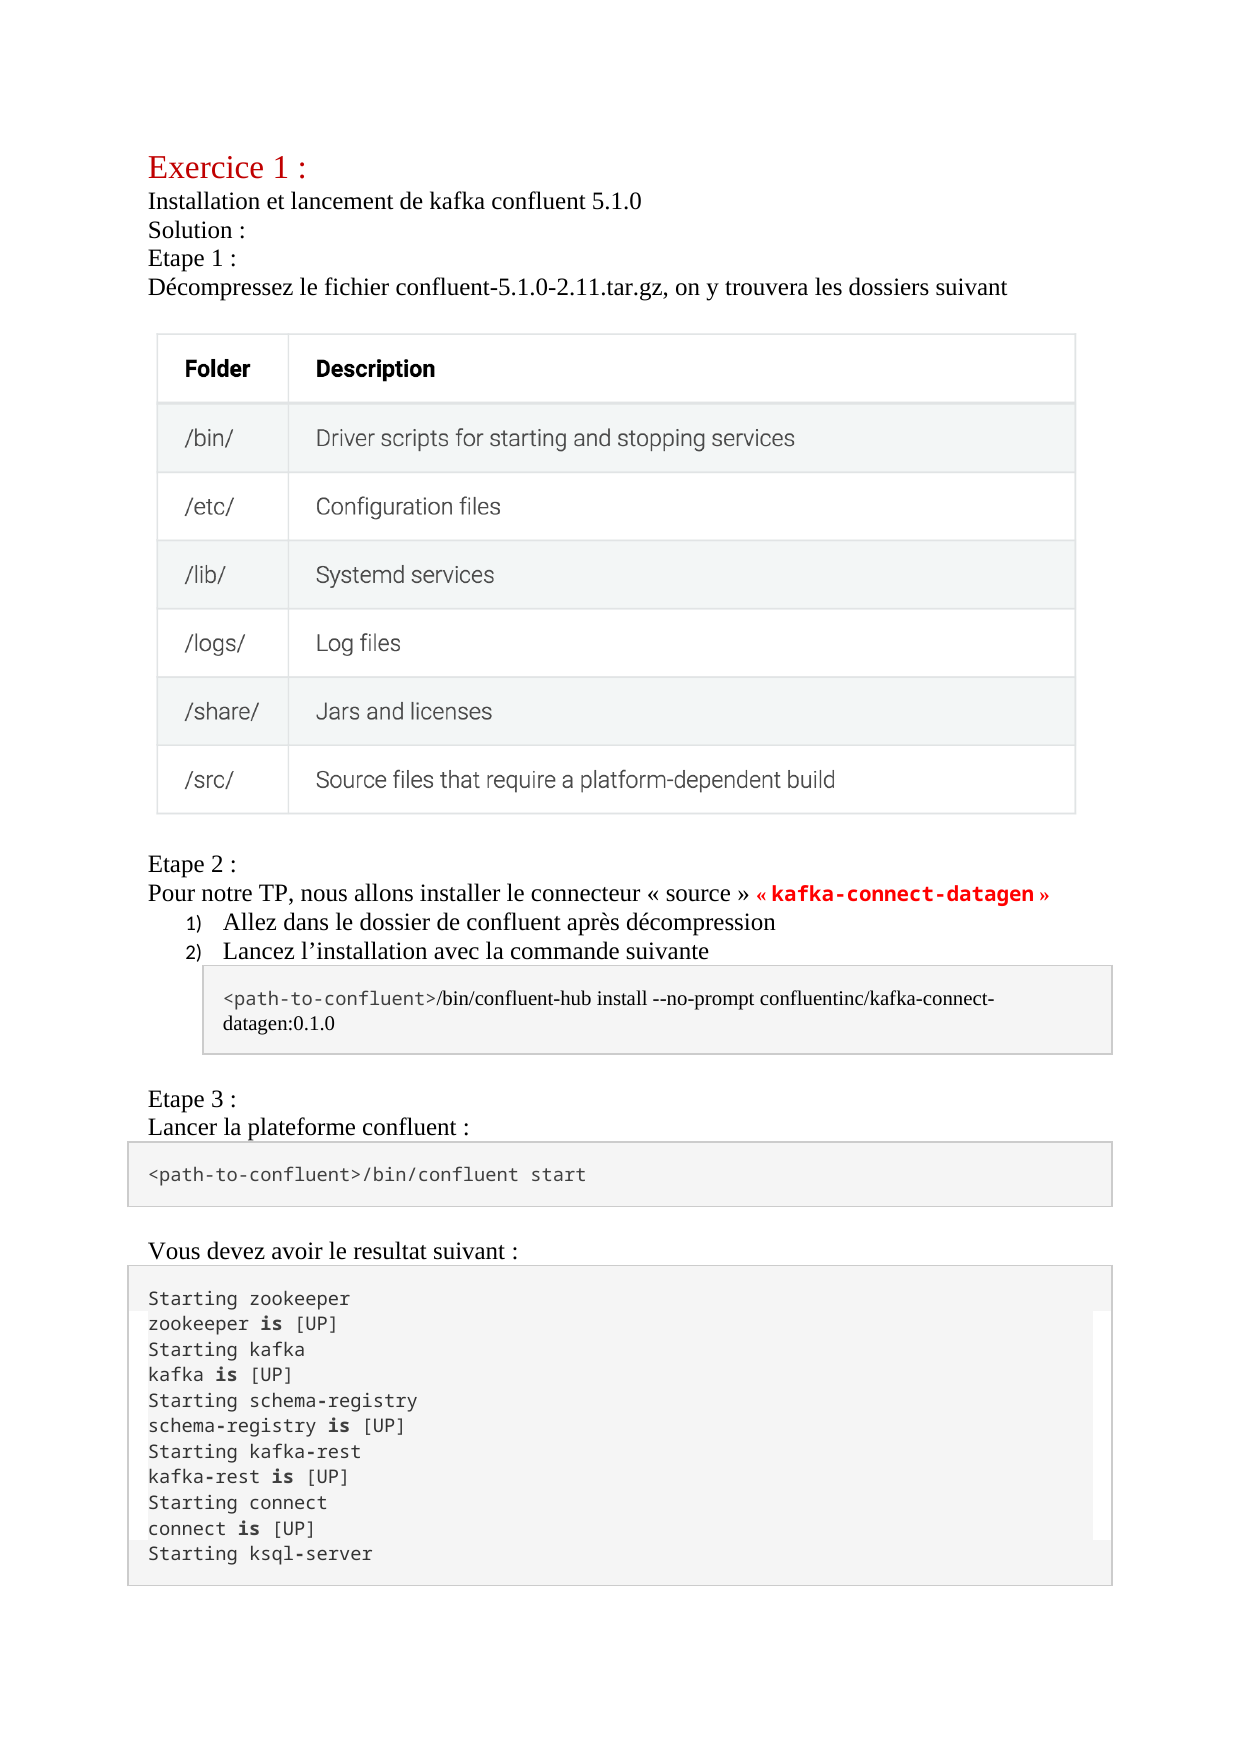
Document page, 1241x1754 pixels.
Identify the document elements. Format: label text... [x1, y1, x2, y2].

text Starting schema-registry [148, 1387, 1093, 1413]
text Starting kafka-rest [148, 1438, 1093, 1464]
text kafka-rest is [UP] [148, 1464, 1093, 1489]
picture [147, 329, 1092, 821]
text Etape 1 : [148, 243, 1093, 272]
text Starting kafka [148, 1336, 1093, 1362]
text Starting zookeeper [129, 1266, 1111, 1311]
text Solution : [148, 215, 1093, 243]
text Pour notre TP, nous allons installer le connecteur « source » « kafka-connect-datagen » [148, 878, 1093, 907]
text zookeeper is [UP] [148, 1311, 1093, 1336]
list Lancez l’installation avec la commande suivante [185, 936, 1093, 965]
text Exercice 1 : [148, 148, 1093, 186]
text schema-registry is [UP] [148, 1413, 1093, 1438]
text Vous devez avoir le resultat suivant : [148, 1236, 1093, 1265]
text <path-to-confluent>/bin/confluent start [129, 1143, 1111, 1206]
list Allez dans le dossier de confluent après décompression [185, 907, 1093, 936]
text Décompressez le fichier confluent-5.1.0-2.11.tar.gz, on y trouvera les dossiers suivant [148, 272, 1093, 301]
text Etape 3 : [148, 1084, 1093, 1112]
text Starting ksql-server [129, 1520, 1111, 1585]
text Etape 2 : [148, 849, 1093, 878]
text Installation et lancement de kafka confluent 5.1.0 [148, 186, 1093, 215]
text <path-to-confluent>/bin/confluent-hub install --no-prompt confluentinc/kafka-connect-datagen:0.1.0 [204, 966, 1111, 1053]
text Starting connect [148, 1489, 1093, 1515]
text Lancer la plateforme confluent : [148, 1112, 1093, 1141]
text kafka is [UP] [148, 1362, 1093, 1387]
